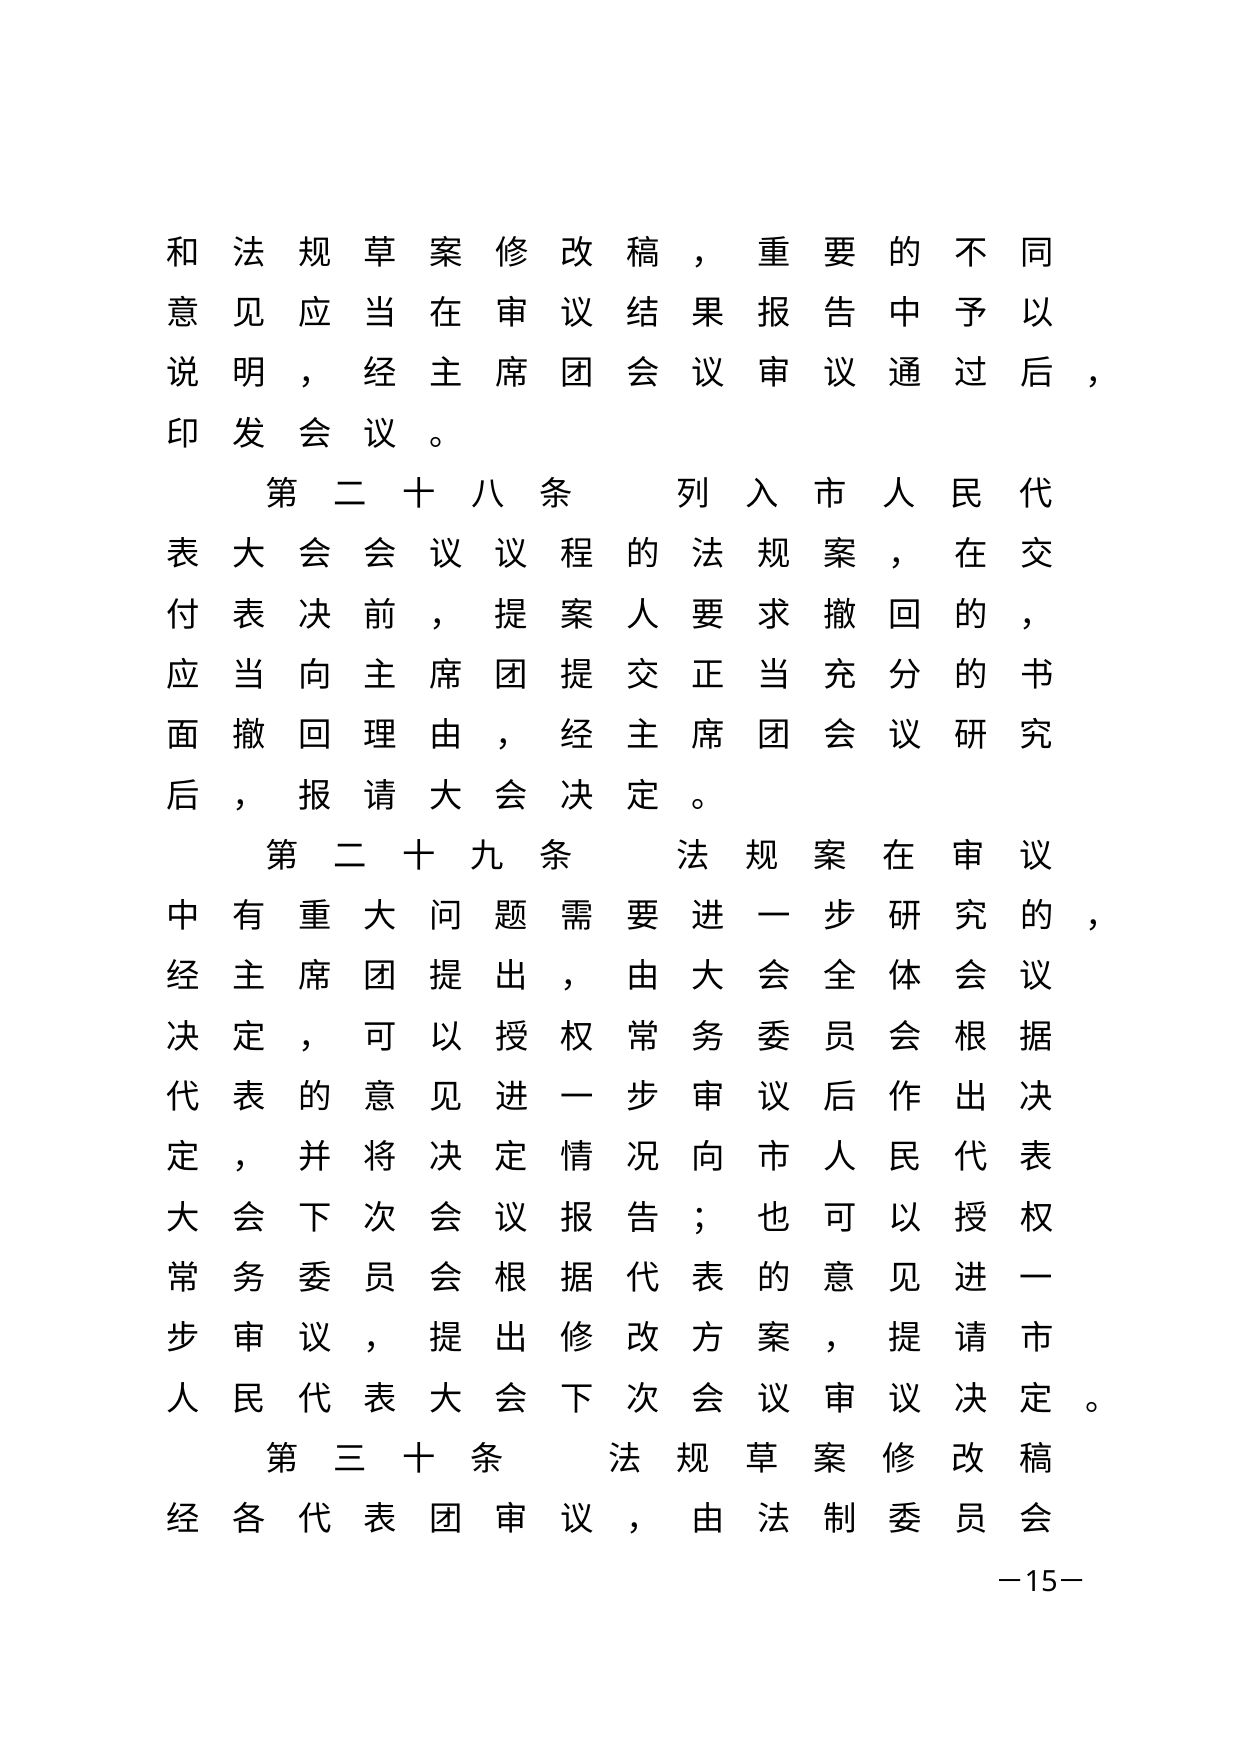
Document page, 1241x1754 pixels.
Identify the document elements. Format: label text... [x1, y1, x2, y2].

text 第二十九条 法规案在审议中有重大问题需要进一步研究的，经主席团提出，由大会全体会议决定，可以授权常务委员会根据代表的意见进一步审议后作出决定，并将决定情况向市人民代表大会下次会议报告；也可以授权常务委员会根据代表的意见进一步审议，提出修改方案，提请市人民代表大会下次会议审议决定。 [167, 823, 1085, 1426]
text 第二十八条 列入市人民代表大会会议议程的法规案，在交付表决前，提案人要求撤回的，应当向主席团提交正当充分的书面撤回理由，经主席团会议研究后，报请大会决定。 [167, 461, 1085, 823]
text 第二十七条 列入市人民代表大会会议议程的法规案，由法制委员会根据各代表团和有关专门委员会的审议意见进行统一审议，向主席团提出审议结果报告和法规草案修改稿，重要的不同意见应当在审议结果报告中予以说明，经主席团会议审议通过后，印发会议。 [167, 219, 1085, 461]
text 第三十条 法规草案修改稿经各代表团审议，由法制委员会根据审议意见进行修改，提出法规草案表决稿，由主席团提请大会全体会议表决，由全体代表的过半数通过。 [167, 1426, 1085, 1546]
